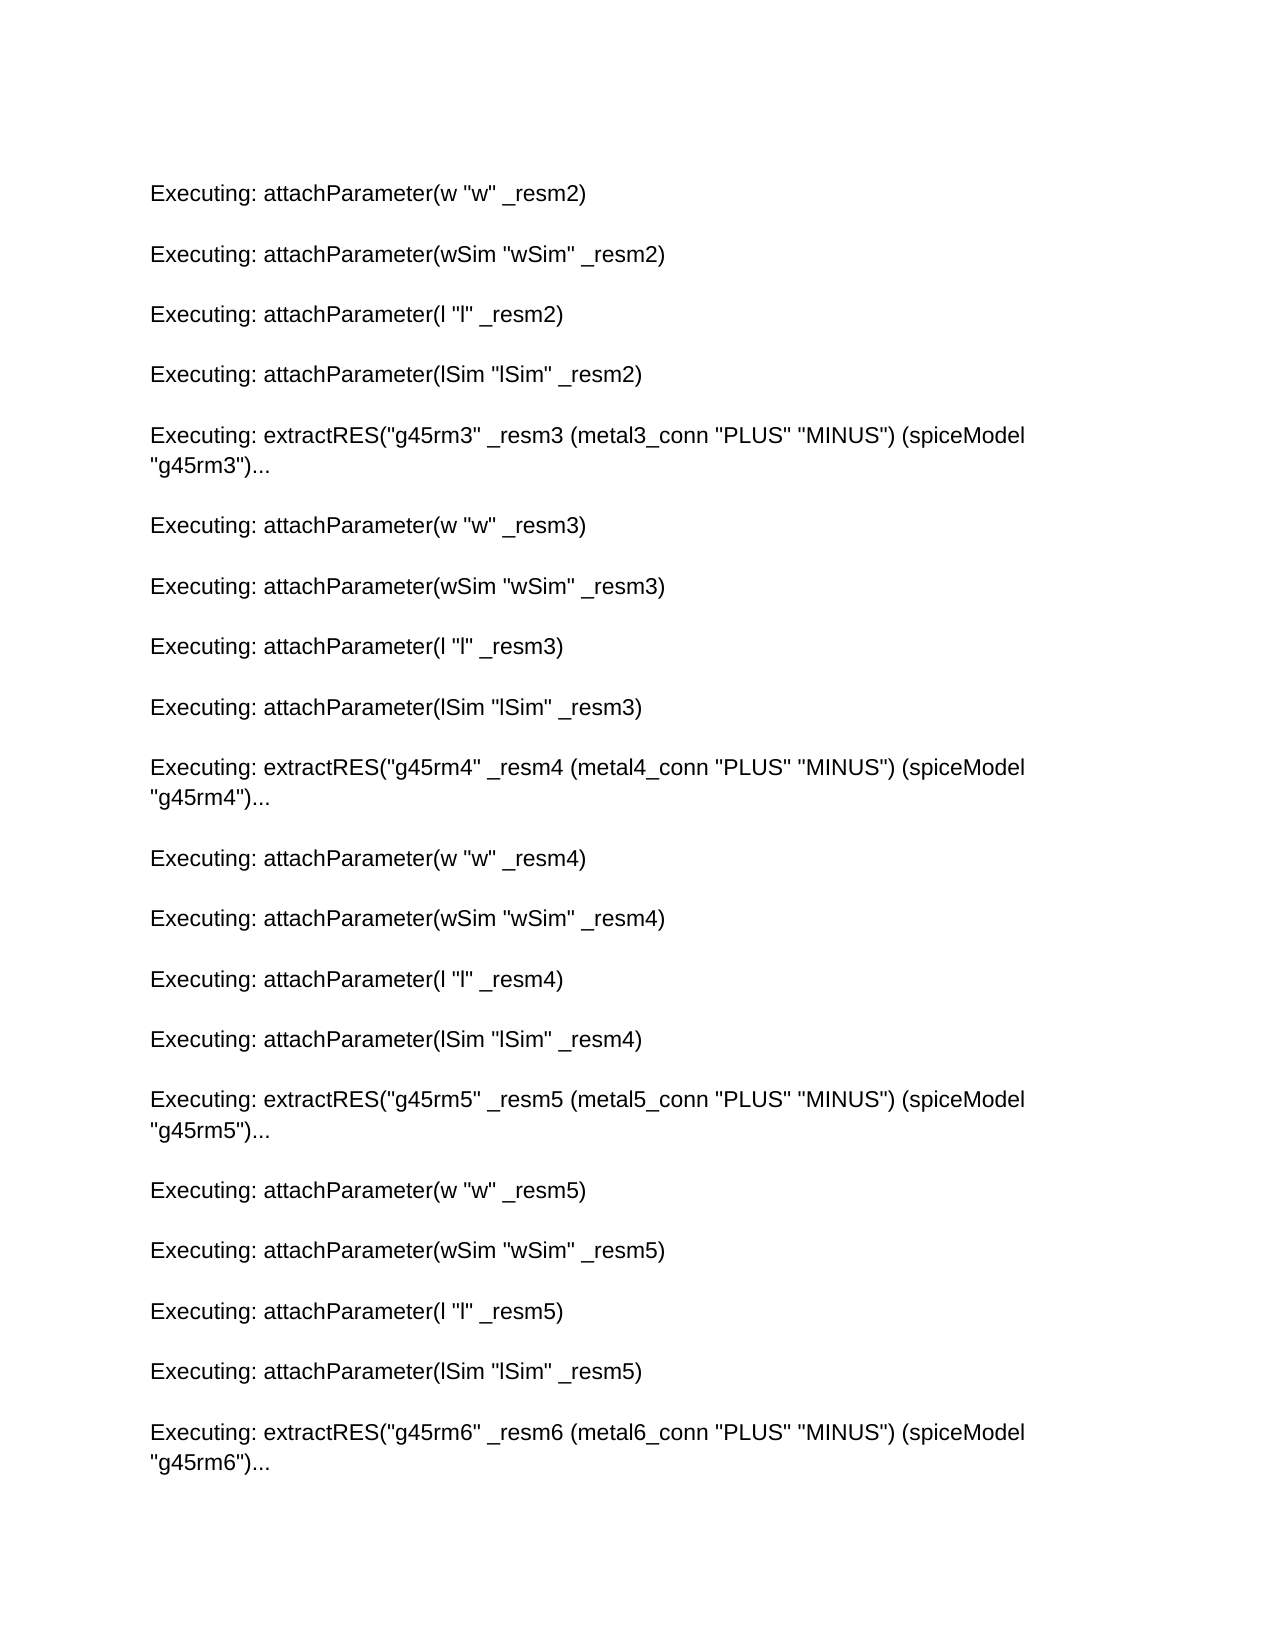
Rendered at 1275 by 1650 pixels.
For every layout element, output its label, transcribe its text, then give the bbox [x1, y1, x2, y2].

text Executing: attachParameter(wSim "wSim" _resm3) [150, 573, 1125, 599]
text Executing: attachParameter(w "w" _resm5) [150, 1177, 1125, 1203]
text Executing: attachParameter(lSim "lSim" _resm5) [150, 1358, 1125, 1385]
text Executing: attachParameter(w "w" _resm2) [150, 180, 1125, 207]
text Executing: extractRES("g45rm4" _resm4 (metal4_conn "PLUS" "MINUS") (spiceModel "g45rm4")... [150, 754, 1125, 811]
text Executing: attachParameter(wSim "wSim" _resm5) [150, 1237, 1125, 1264]
text Executing: attachParameter(w "w" _resm3) [150, 512, 1125, 539]
text Executing: attachParameter(lSim "lSim" _resm4) [150, 1026, 1125, 1052]
text Executing: attachParameter(w "w" _resm4) [150, 845, 1125, 871]
text Executing: attachParameter(l "l" _resm5) [150, 1298, 1125, 1324]
text Executing: attachParameter(l "l" _resm3) [150, 633, 1125, 660]
text Executing: attachParameter(wSim "wSim" _resm4) [150, 905, 1125, 932]
text Executing: extractRES("g45rm6" _resm6 (metal6_conn "PLUS" "MINUS") (spiceModel "g45rm6")... [150, 1419, 1125, 1475]
text Executing: extractRES("g45rm3" _resm3 (metal3_conn "PLUS" "MINUS") (spiceModel "g45rm3")... [150, 422, 1125, 478]
text Executing: attachParameter(lSim "lSim" _resm3) [150, 694, 1125, 720]
text Executing: attachParameter(l "l" _resm4) [150, 966, 1125, 992]
text Executing: extractRES("g45rm5" _resm5 (metal5_conn "PLUS" "MINUS") (spiceModel "g45rm5")... [150, 1086, 1125, 1143]
text Executing: attachParameter(wSim "wSim" _resm2) [150, 241, 1125, 267]
text Executing: attachParameter(lSim "lSim" _resm2) [150, 361, 1125, 388]
text Executing: attachParameter(l "l" _resm2) [150, 301, 1125, 327]
